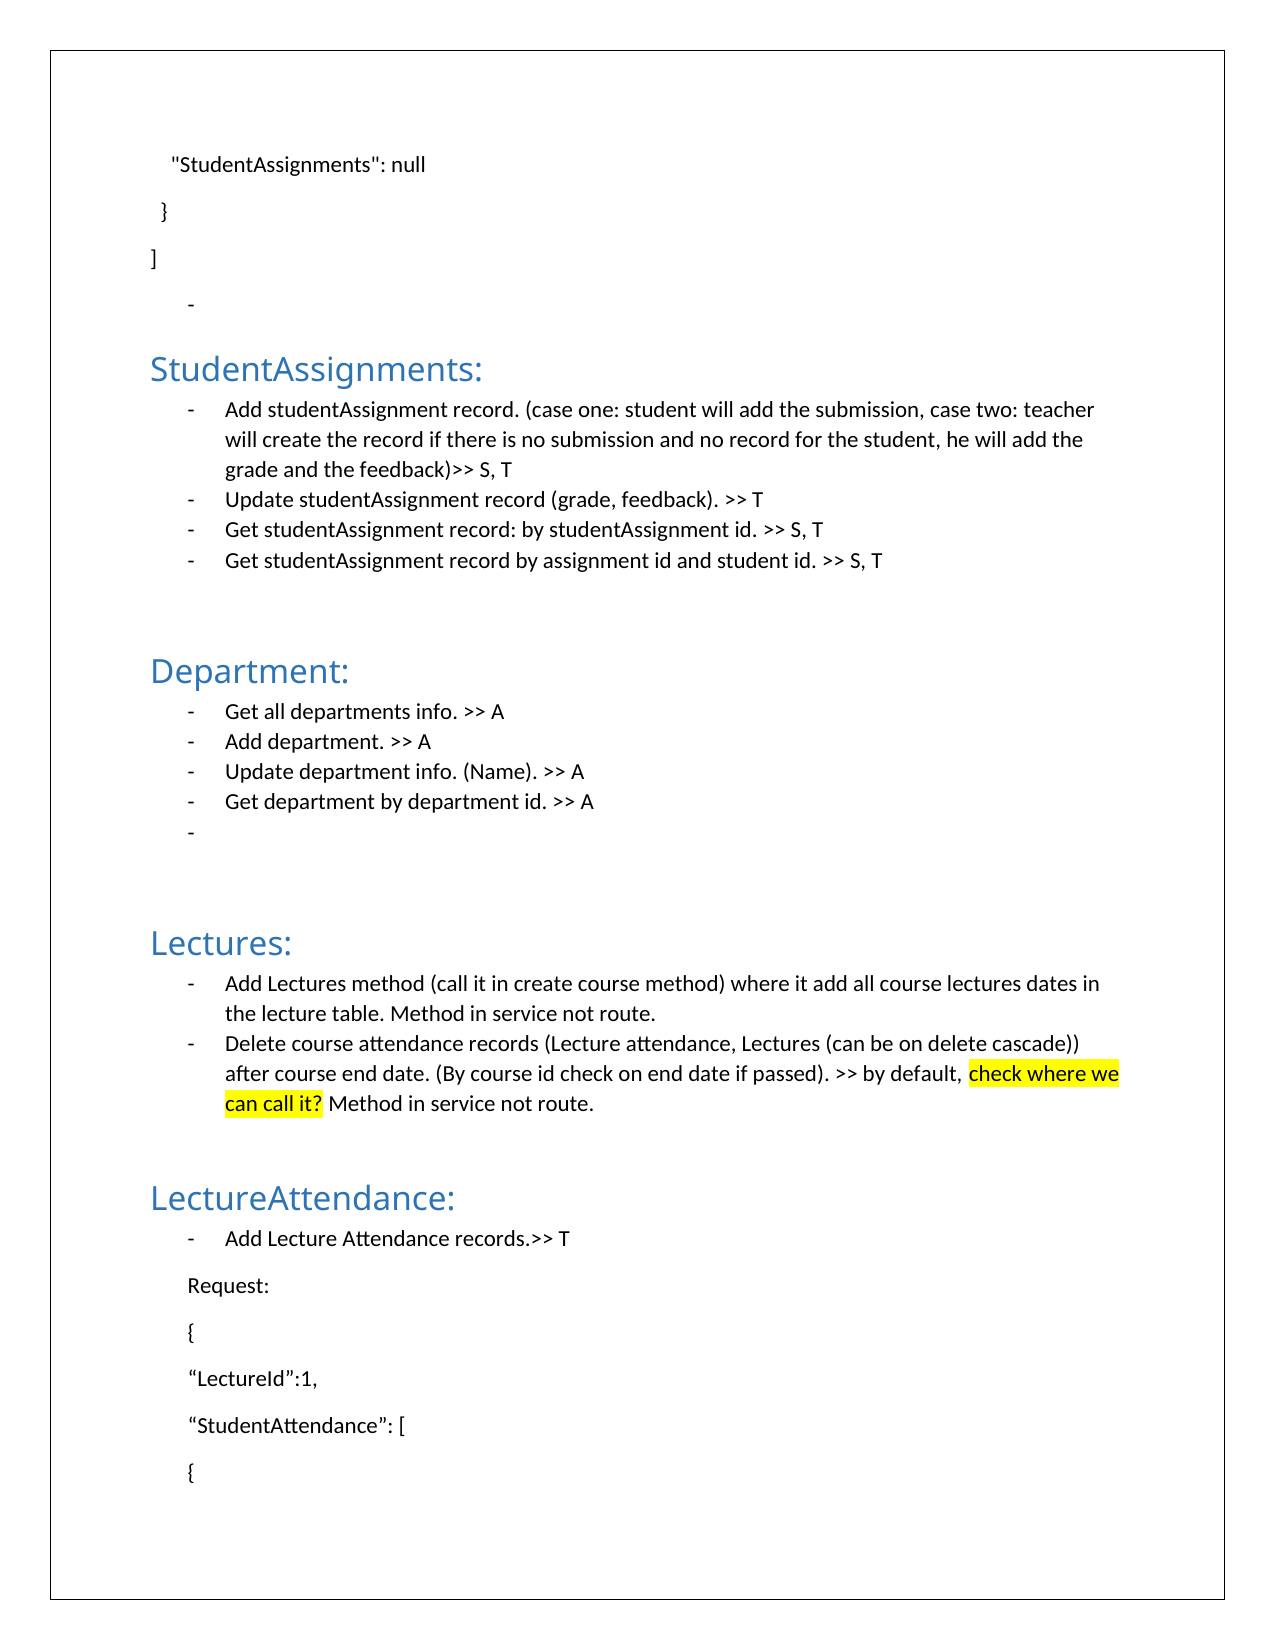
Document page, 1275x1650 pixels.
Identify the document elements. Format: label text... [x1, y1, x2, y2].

subtitle StudentAssignments: [150, 346, 1125, 391]
list Add department. >> A [187, 727, 1125, 755]
list Add Lecture Attendance records.>> T [187, 1224, 1125, 1252]
subtitle Lectures: [150, 920, 1125, 965]
list Get studentAssignment record: by studentAssignment id. >> S, T [187, 516, 1125, 544]
text { [187, 1318, 1125, 1346]
list Delete course attendance records (Lecture attendance, Lectures (can be on delete cascade)) after course end date. (By course id check on end date if passed). >> by default, check where we can call it? Method in service not route. [187, 1029, 1125, 1118]
list Get all departments info. >> A [187, 697, 1125, 725]
list Get department by department id. >> A [187, 787, 1125, 816]
text } [150, 197, 1125, 225]
list Update department info. (Name). >> A [187, 757, 1125, 785]
text Request: [187, 1271, 1125, 1299]
subtitle LectureAttendance: [150, 1175, 1125, 1220]
text “StudentAttendance”: [ [187, 1411, 1125, 1439]
list Get studentAssignment record by assignment id and student id. >> S, T [187, 546, 1125, 574]
text "StudentAssignments": null [150, 150, 1125, 178]
text “LectureId”:1, [187, 1364, 1125, 1393]
list Add Lectures method (call it in create course method) where it add all course lectures dates in the lecture table. Method in service not route. [187, 969, 1125, 1027]
list Update studentAssignment record (grade, feedback). >> T [187, 485, 1125, 513]
list Add studentAssignment record. (case one: student will add the submission, case two: teacher will create the record if there is no submission and no record for the student, he will add the grade and the feedback)>> S, T [187, 395, 1125, 483]
text { [187, 1458, 1125, 1486]
text ] [150, 244, 1125, 272]
subtitle Department: [150, 648, 1125, 693]
